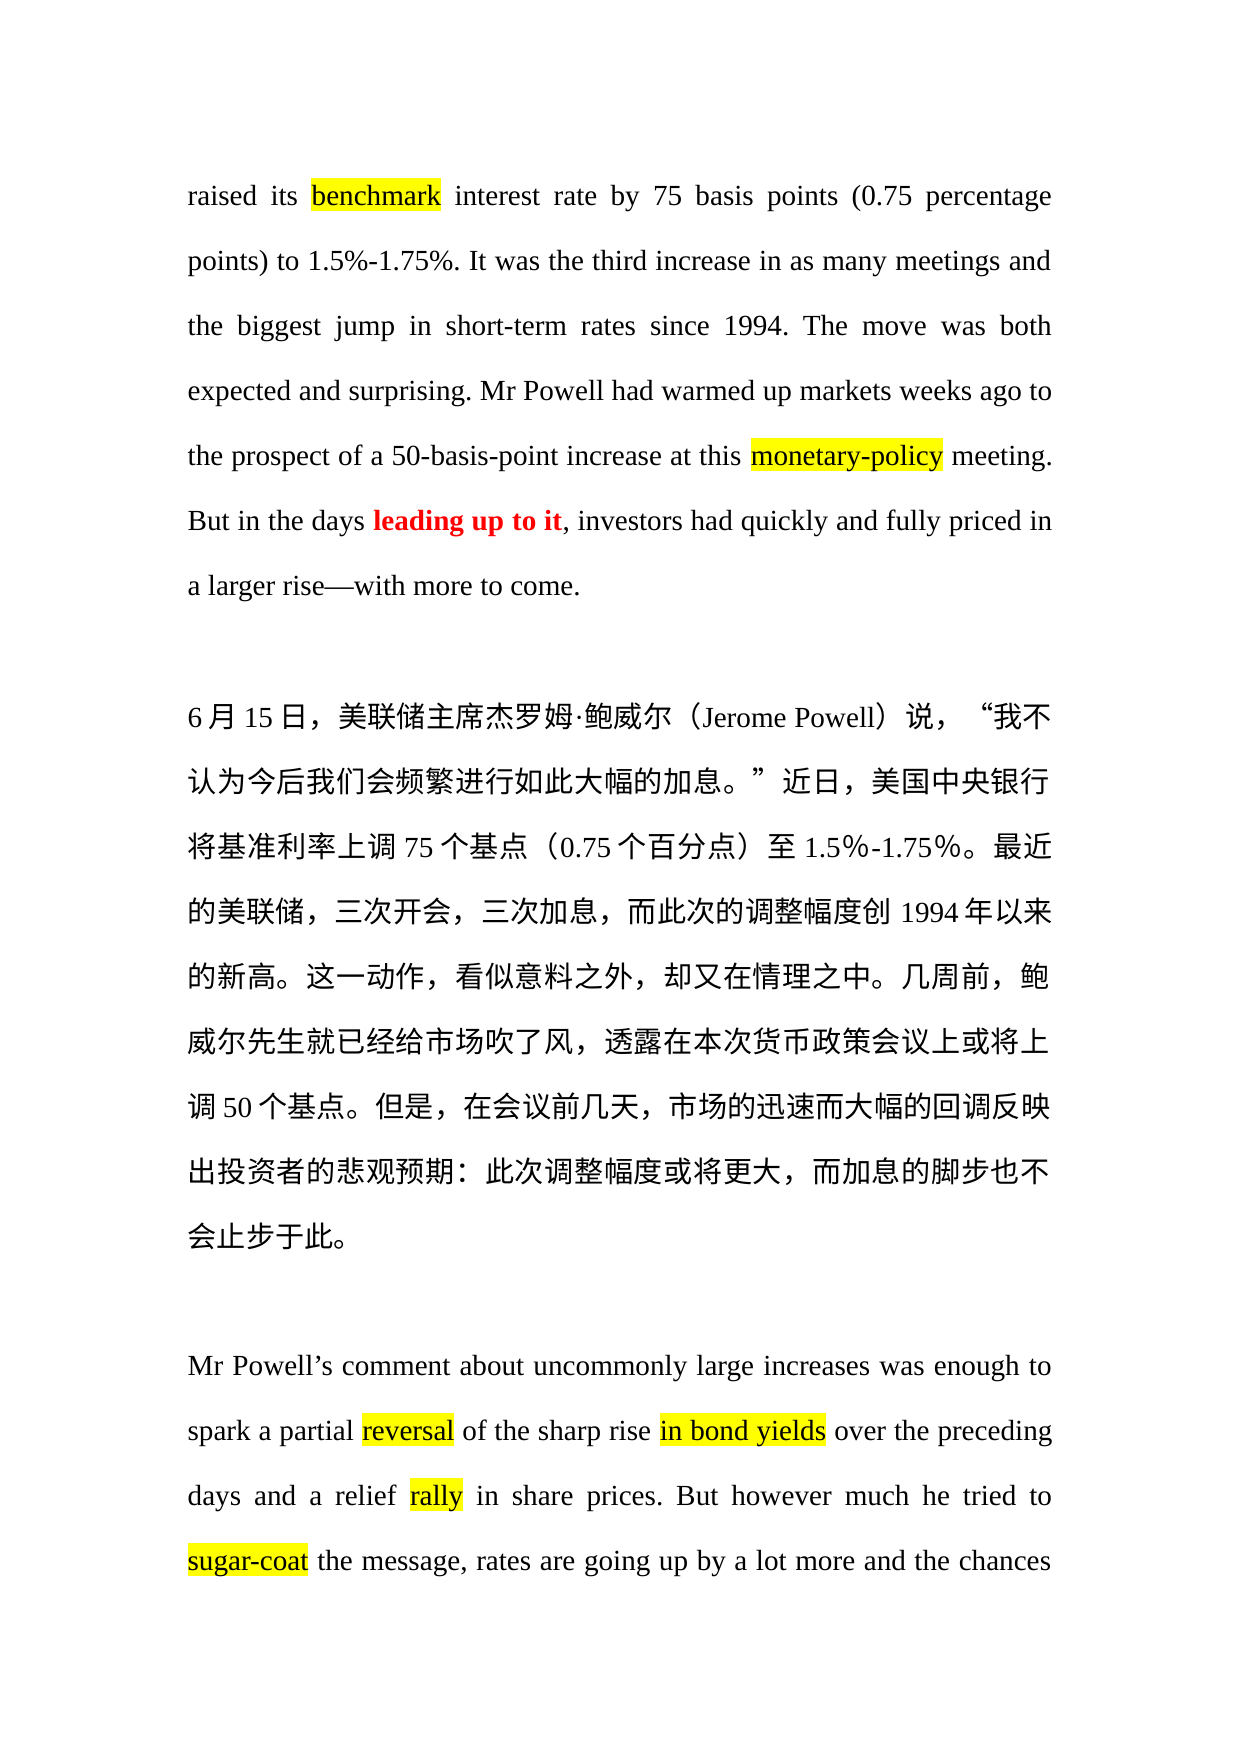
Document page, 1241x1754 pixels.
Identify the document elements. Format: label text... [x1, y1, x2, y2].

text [187, 1332, 1053, 1592]
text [187, 162, 1053, 617]
text 6月15日，美联储主席杰罗姆·鲍威尔（Jerome Powell）说，“我不认为今后我们会频繁进行如此大幅的加息。”近日，美国中央银行将基准利率上调75个基点（0.75个百分点）至1.5％-1.75％。最近的美联储，三次开会，三次加息，而此次的调整幅度创1994年以来的新高。这一动作，看似意料之外，却又在情理之中。几周前，鲍威尔先生就已经给市场吹了风，透露在本次货币政策会议上或将上调50个基点。但是，在会议前几天，市场的迅速而大幅的回调反映出投资者的悲观预期：此次调整幅度或将更大，而加息的脚步也不会止步于此。 [187, 682, 1053, 1267]
